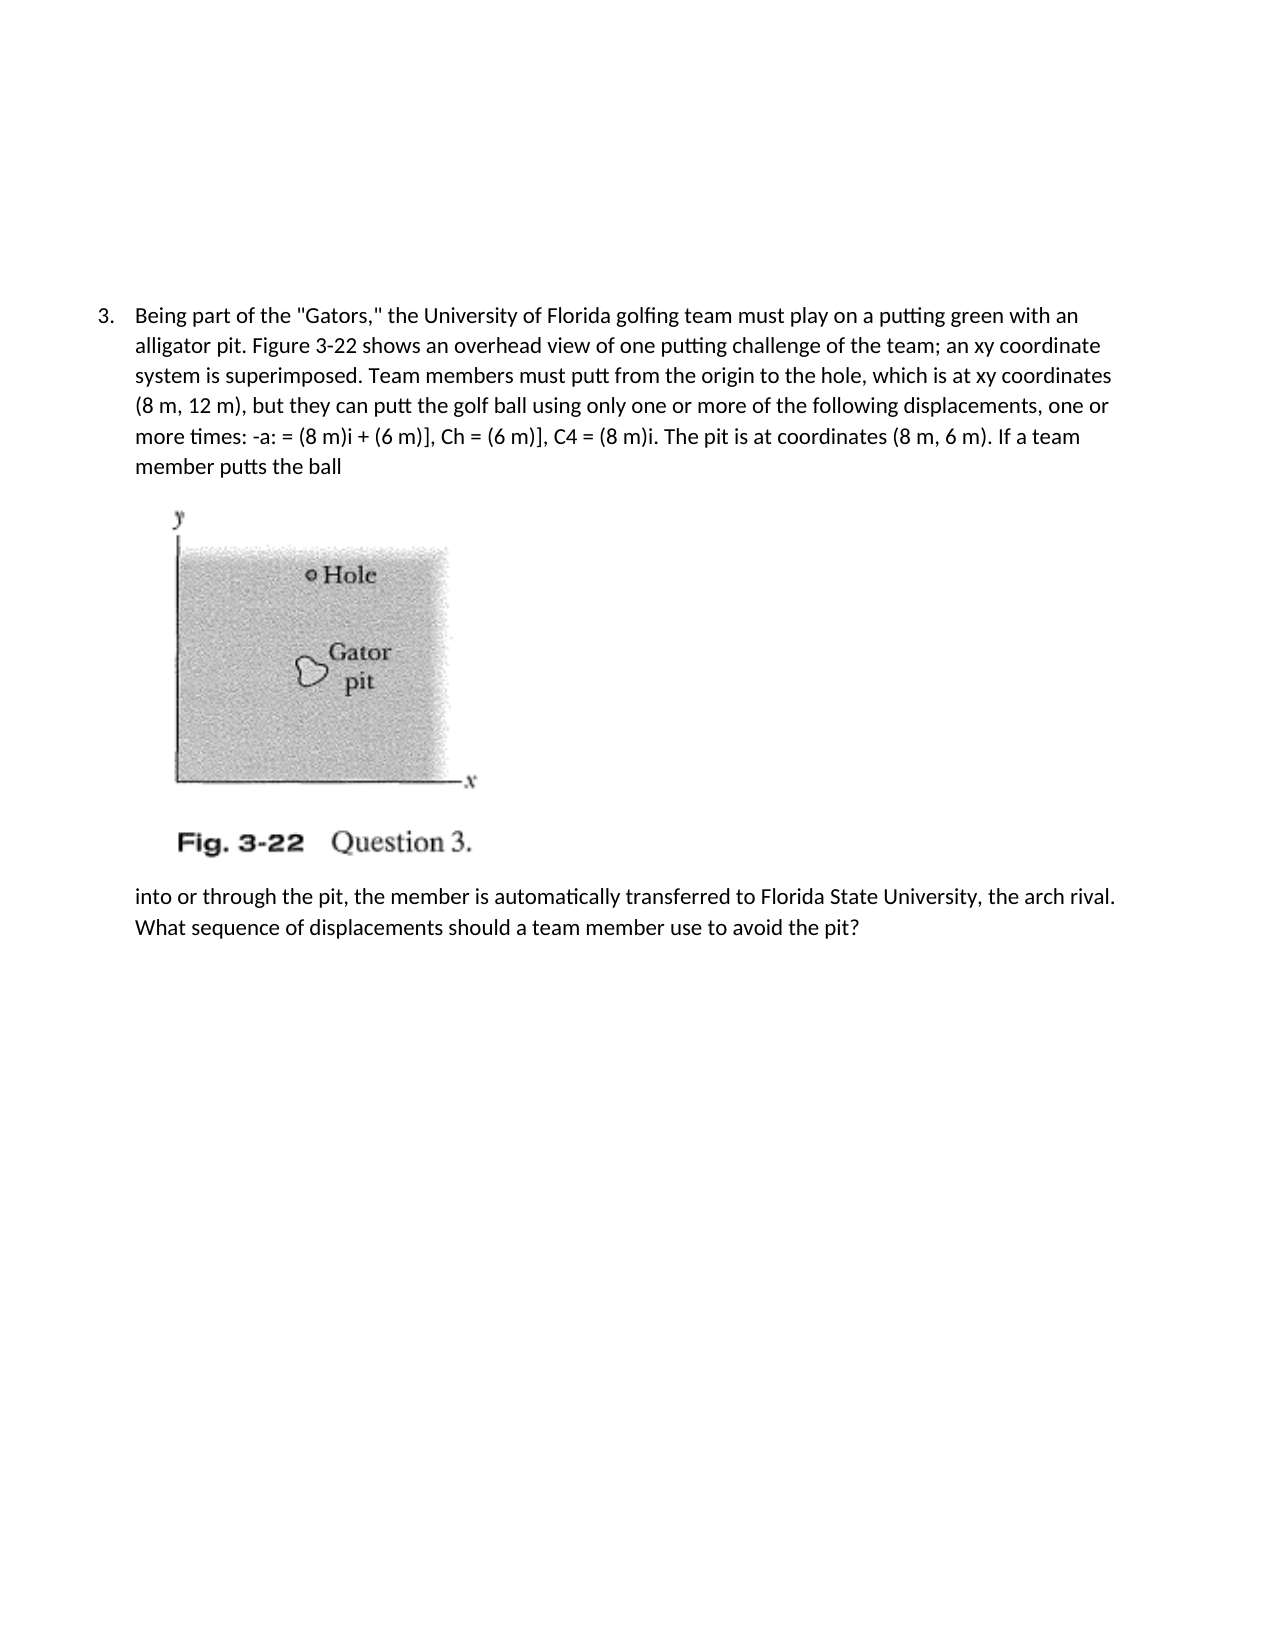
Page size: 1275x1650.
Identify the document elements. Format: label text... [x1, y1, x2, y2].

list into or through the pit, the member is automatically transferred to Florida State University, the arch rival. What sequence of displacements should a team member use to avoid the pit? [135, 882, 1125, 971]
picture [135, 482, 570, 881]
list Being part of the "Gators," the University of Florida golfing team must play on a putting green with an alligator pit. Figure 3-22 shows an overhead view of one putting challenge of the team; an xy coordinate system is superimposed. Team members must putt from the origin to the hole, which is at xy coordinates (8 m, 12 m), but they can putt the golf ball using only one or more of the following displacements, one or more times: -a: = (8 m)i + (6 m)], Ch = (6 m)], C4 = (8 m)i. The pit is at coordinates (8 m, 6 m). If a team member putts the ball [97, 301, 1125, 480]
